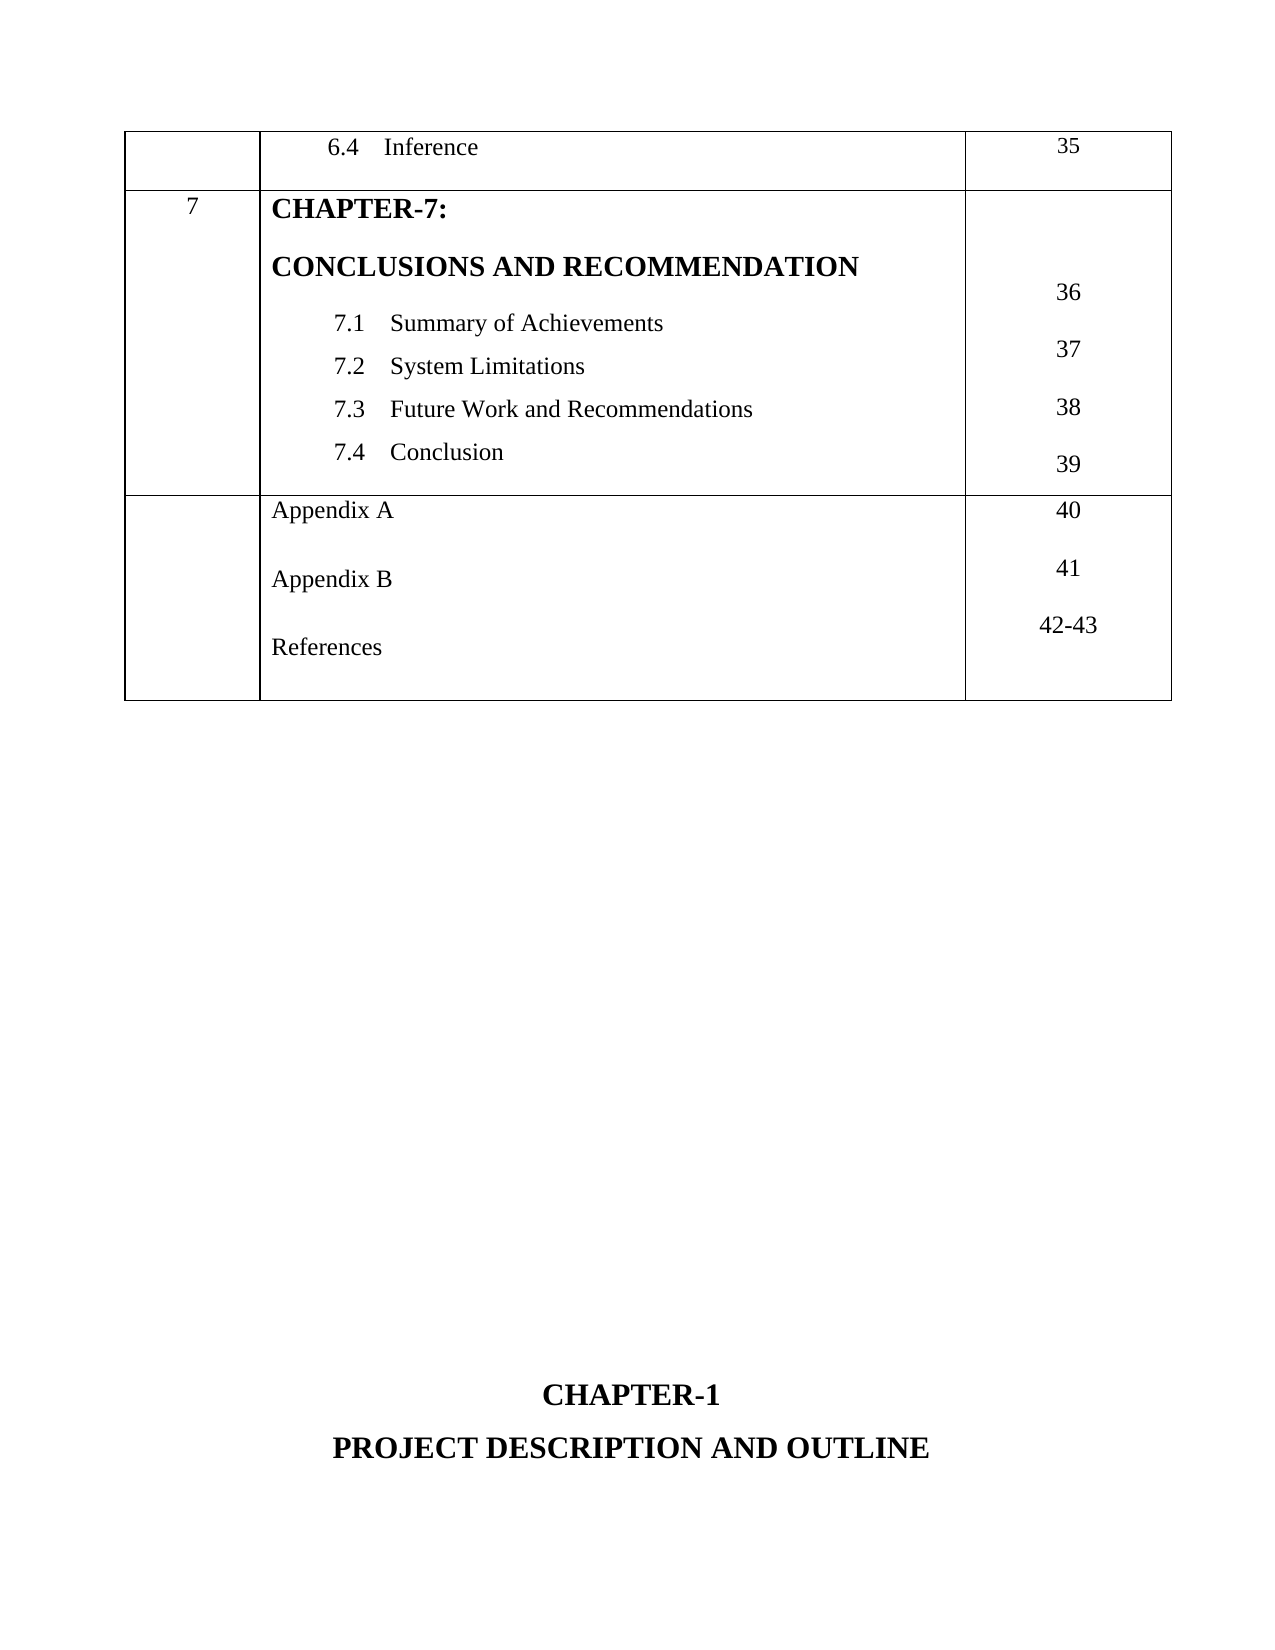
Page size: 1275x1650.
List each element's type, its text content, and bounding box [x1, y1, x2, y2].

text CHAPTER-1 [125, 1376, 1137, 1412]
table_cell 31 32 33 34 35 [966, 132, 1171, 190]
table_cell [261, 132, 965, 190]
table_cell Appendix A Appendix B References [261, 496, 965, 700]
table_cell 6 [126, 132, 259, 190]
text PROJECT DESCRIPTION AND OUTLINE [125, 1430, 1137, 1466]
table_cell 40 41 42-43 [966, 496, 1171, 700]
table_cell 36 37 38 39 [966, 191, 1171, 494]
table_cell CHAPTER-7: CONCLUSIONS AND RECOMMENDATION 7.1 Summary of Achievements 7.2 System Limitations 7.3 Future Work and Recommendations 7.4 Conclusion [261, 191, 965, 494]
table_cell [126, 496, 259, 700]
table_cell 7 [126, 191, 259, 494]
